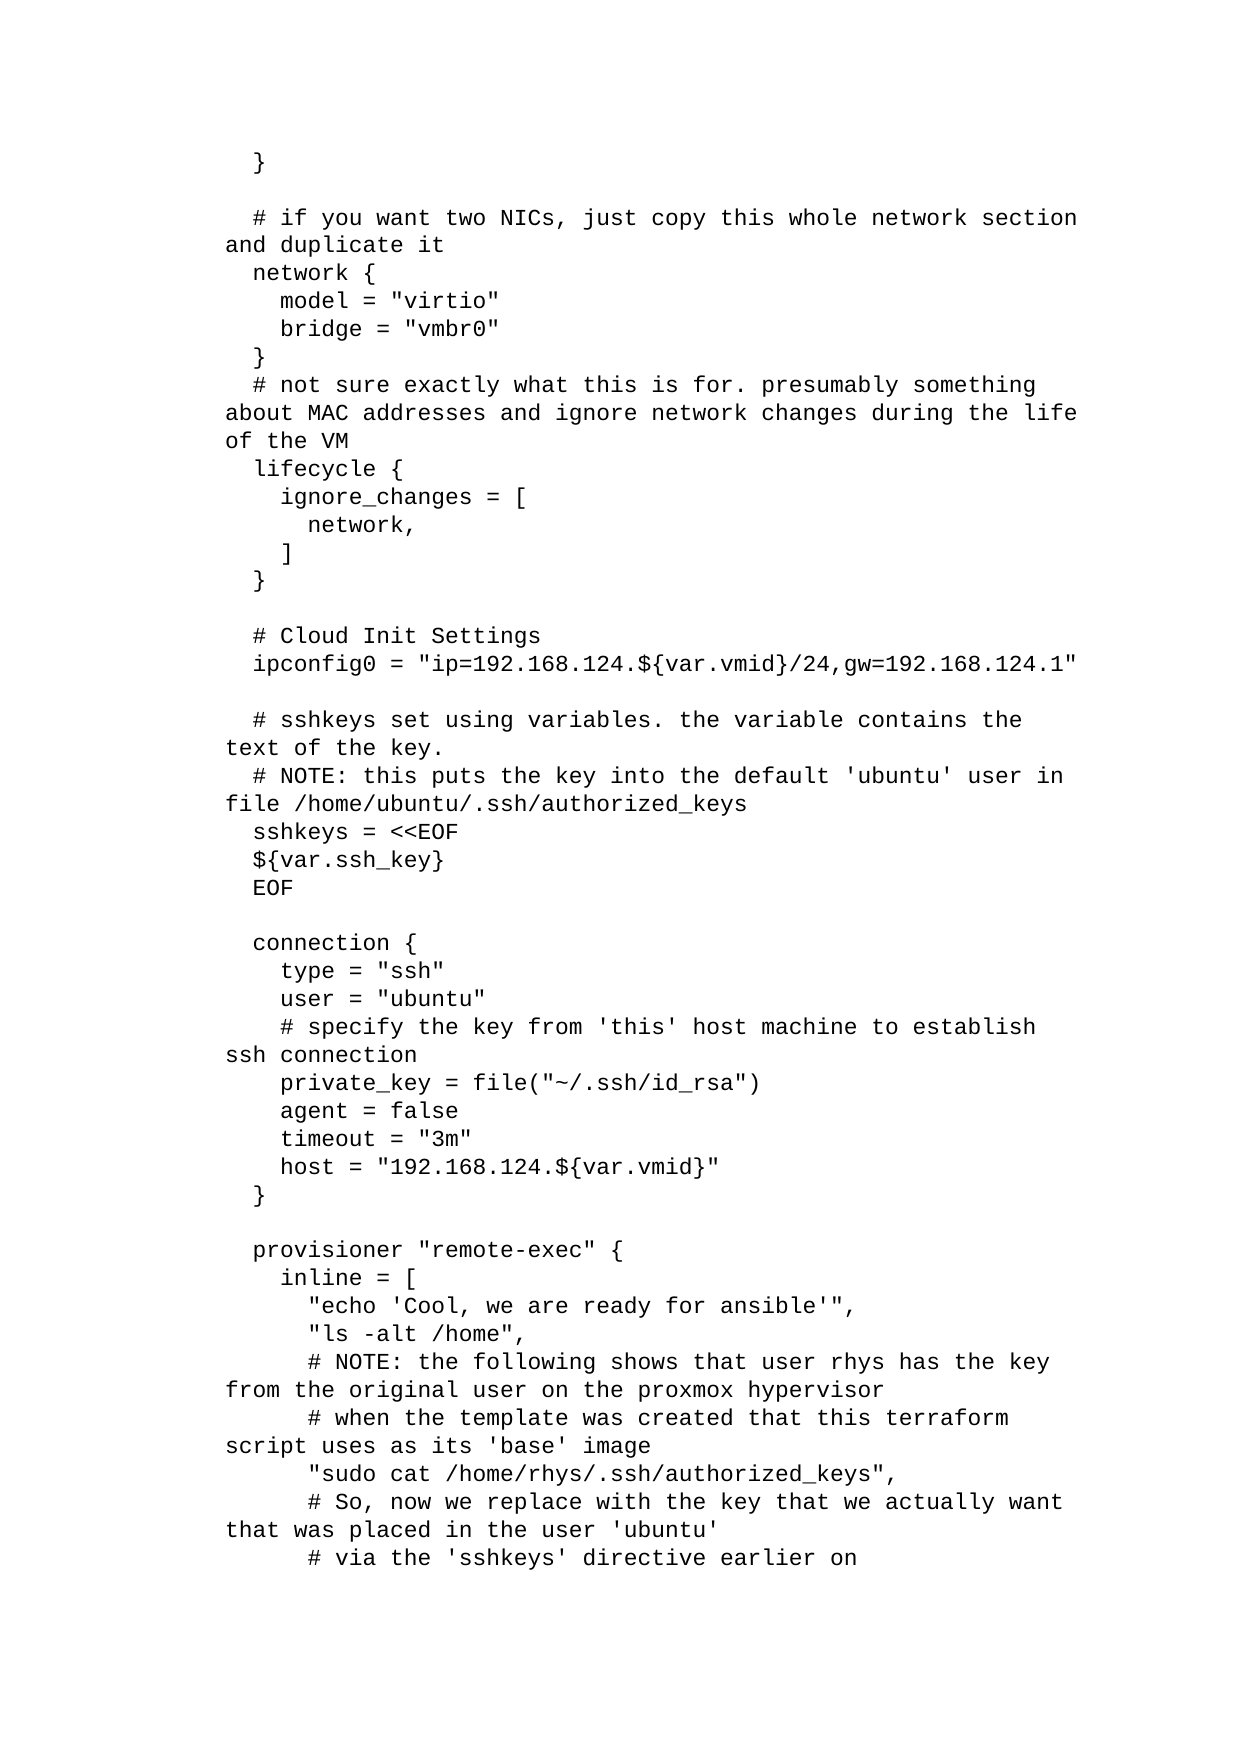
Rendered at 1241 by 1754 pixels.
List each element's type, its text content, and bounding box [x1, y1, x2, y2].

list "ls -alt /home", [225, 1322, 1090, 1348]
list } [225, 1183, 1090, 1209]
list private_key = file("~/.ssh/id_rsa") [225, 1071, 1090, 1097]
list network, [225, 513, 1090, 539]
list # if you want two NICs, just copy this whole network section and duplicate it [225, 206, 1090, 260]
list } [225, 150, 1090, 176]
list ignore_changes = [ [225, 485, 1090, 511]
list connection { [225, 932, 1090, 958]
list bridge = "vmbr0" [225, 317, 1090, 343]
list # via the 'sshkeys' directive earlier on [225, 1546, 1090, 1572]
list provisioner "remote-exec" { [225, 1239, 1090, 1265]
list type = "ssh" [225, 959, 1090, 986]
list lifecycle { [225, 457, 1090, 483]
list ] [225, 541, 1090, 567]
list model = "virtio" [225, 289, 1090, 316]
list ${var.ssh_key} [225, 848, 1090, 874]
list # Cloud Init Settings [225, 624, 1090, 651]
list # NOTE: this puts the key into the default 'ubuntu' user in file /home/ubuntu/.ssh/authorized_keys [225, 764, 1090, 818]
list ipconfig0 = "ip=192.168.124.${var.vmid}/24,gw=192.168.124.1" [225, 652, 1090, 678]
list # when the template was created that this terraform script uses as its 'base' image [225, 1406, 1090, 1460]
list inline = [ [225, 1267, 1090, 1293]
list # specify the key from 'this' host machine to establish ssh connection [225, 1015, 1090, 1069]
list EOF [225, 876, 1090, 902]
list host = "192.168.124.${var.vmid}" [225, 1155, 1090, 1181]
list } [225, 569, 1090, 595]
list # sshkeys set using variables. the variable contains the text of the key. [225, 708, 1090, 762]
list agent = false [225, 1099, 1090, 1125]
list "echo 'Cool, we are ready for ansible'", [225, 1294, 1090, 1321]
list } [225, 345, 1090, 371]
list network { [225, 262, 1090, 288]
list # not sure exactly what this is for. presumably something about MAC addresses and ignore network changes during the life of the VM [225, 373, 1090, 455]
list # NOTE: the following shows that user rhys has the key from the original user on the proxmox hypervisor [225, 1350, 1090, 1404]
list sshkeys = <<EOF [225, 820, 1090, 846]
list timeout = "3m" [225, 1127, 1090, 1153]
list user = "ubuntu" [225, 987, 1090, 1013]
list # So, now we replace with the key that we actually want that was placed in the user 'ubuntu' [225, 1490, 1090, 1544]
list "sudo cat /home/rhys/.ssh/authorized_keys", [225, 1462, 1090, 1488]
